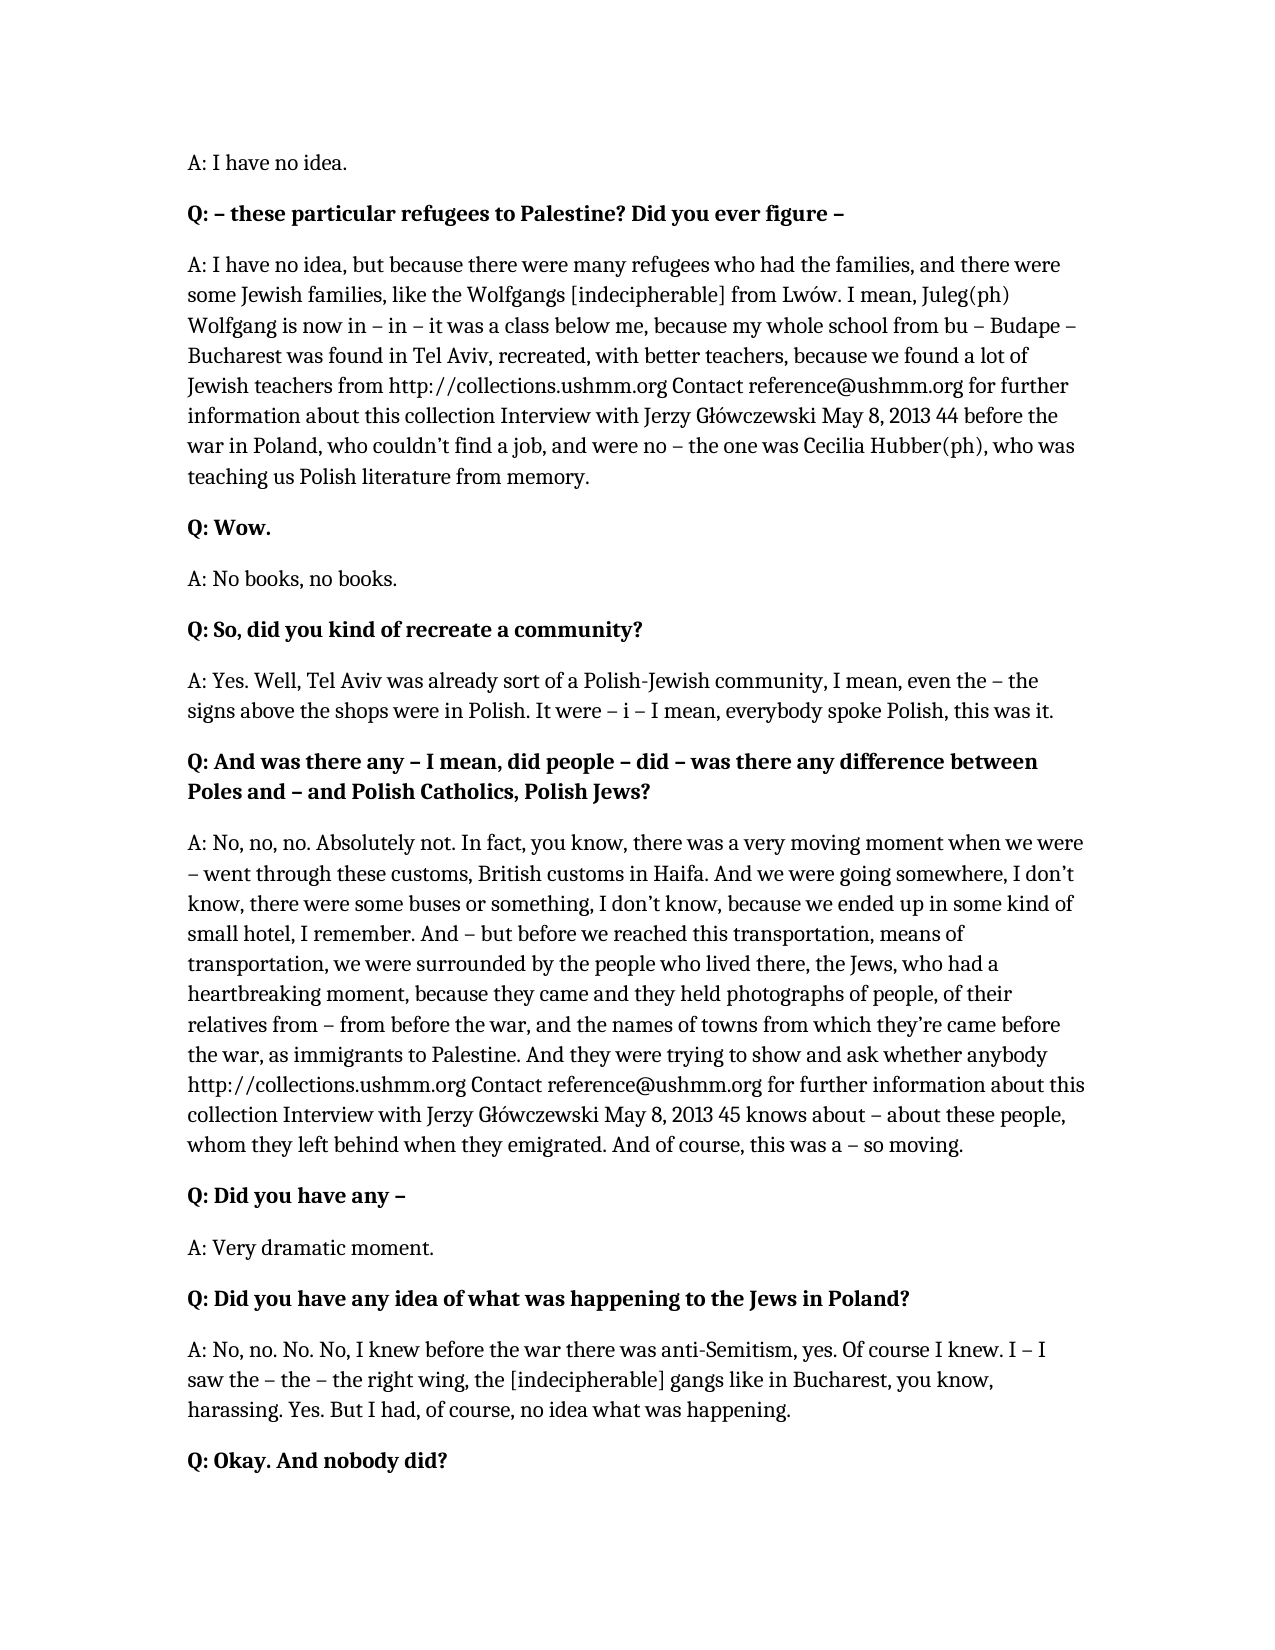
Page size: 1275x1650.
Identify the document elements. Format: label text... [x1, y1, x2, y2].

text A: No books, no books. [187, 566, 1087, 592]
text A: Yes. Well, Tel Aviv was already sort of a Polish-Jewish community, I mean, even the – the signs above the shops were in Polish. It were – i – I mean, everybody spoke Polish, this was it. [187, 668, 1087, 724]
text Q: So, did you kind of recreate a community? [187, 617, 1087, 643]
text Q: Did you have any idea of what was happening to the Jews in Poland? [187, 1285, 1087, 1312]
text Q: Wow. [187, 514, 1087, 541]
text Q: And was there any – I mean, did people – did – was there any difference between Poles and – and Polish Catholics, Polish Jews? [187, 749, 1087, 806]
text A: No, no, no. Absolutely not. In fact, you know, there was a very moving moment when we were – went through these customs, British customs in Haifa. And we were going somewhere, I don’t know, there were some buses or something, I don’t know, because we ended up in some kind of small hotel, I remember. And – but before we reached this transportation, means of transportation, we were surrounded by the people who lived there, the Jews, who had a heartbreaking moment, because they came and they held photographs of people, of their relatives from – from before the war, and the names of towns from which they’re came before the war, as immigrants to Palestine. And they were trying to show and ask whether anybody http://collections.ushmm.org Contact reference@ushmm.org for further information about this collection Interview with Jerzy Główczewski May 8, 2013 45 knows about – about these people, whom they left behind when they emigrated. And of course, this was a – so moving. [187, 830, 1087, 1159]
text A: No, no. No. No, I knew before the war there was anti-Semitism, yes. Of course I knew. I – I saw the – the – the right wing, the [indecipherable] gangs like in Bucharest, you know, harassing. Yes. But I had, of course, no idea what was happening. [187, 1336, 1087, 1423]
text A: I have no idea, but because there were many refugees who had the families, and there were some Jewish families, like the Wolfgangs [indecipherable] from Lwów. I mean, Juleg(ph) Wolfgang is now in – in – it was a class below me, because my whole school from bu – Budape – Bucharest was found in Tel Aviv, recreated, with better teachers, because we found a lot of Jewish teachers from http://collections.ushmm.org Contact reference@ushmm.org for further information about this collection Interview with Jerzy Główczewski May 8, 2013 44 before the war in Poland, who couldn’t find a job, and were no – the one was Cecilia Hubber(ph), who was teaching us Polish literature from memory. [187, 252, 1087, 490]
text A: I have no idea. [187, 150, 1087, 176]
text A: Very dramatic moment. [187, 1234, 1087, 1261]
text Q: – these particular refugees to Palestine? Did you ever figure – [187, 201, 1087, 227]
text Q: Did you have any – [187, 1183, 1087, 1210]
text Q: Okay. And nobody did? [187, 1448, 1087, 1474]
